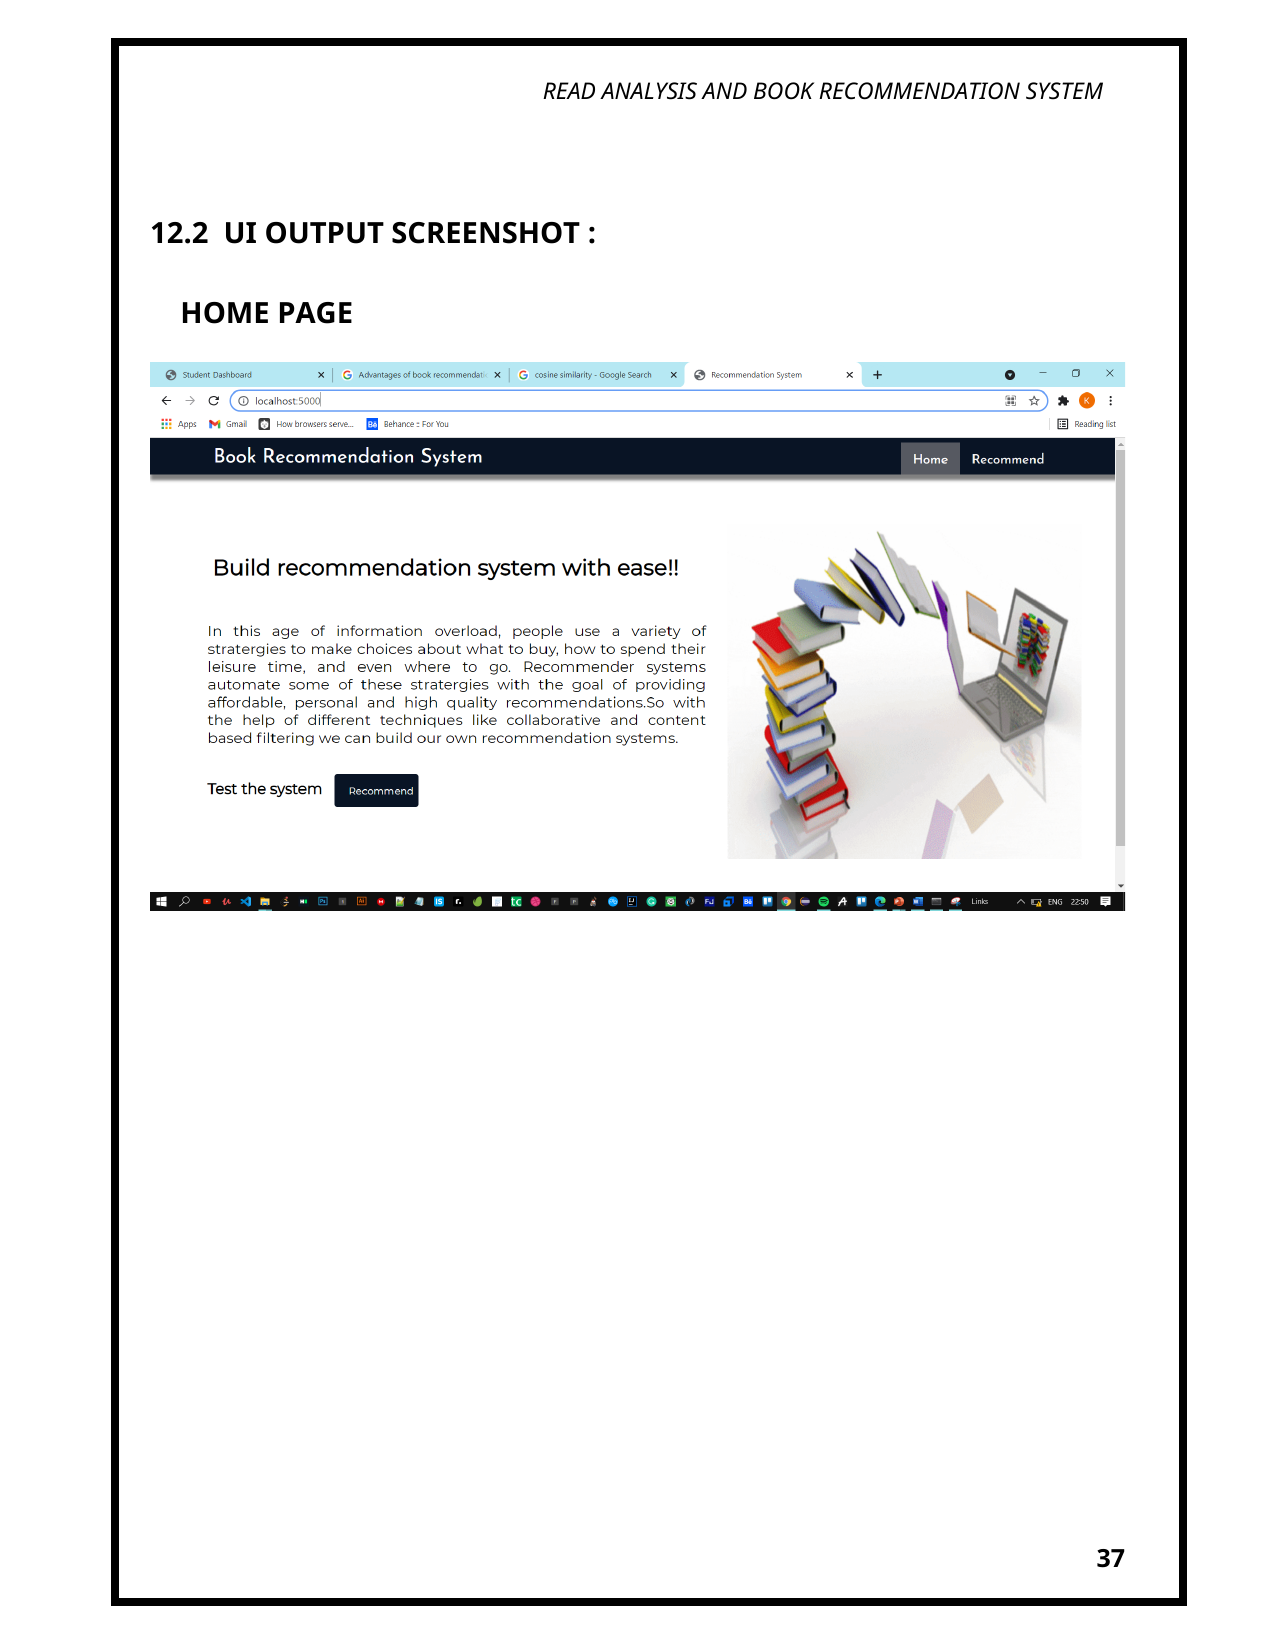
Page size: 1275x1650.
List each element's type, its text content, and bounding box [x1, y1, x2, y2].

picture [150, 362, 1125, 911]
text HOME PAGE [150, 292, 1125, 332]
text 12.2 UI OUTPUT SCREENSHOT : [150, 212, 1125, 252]
